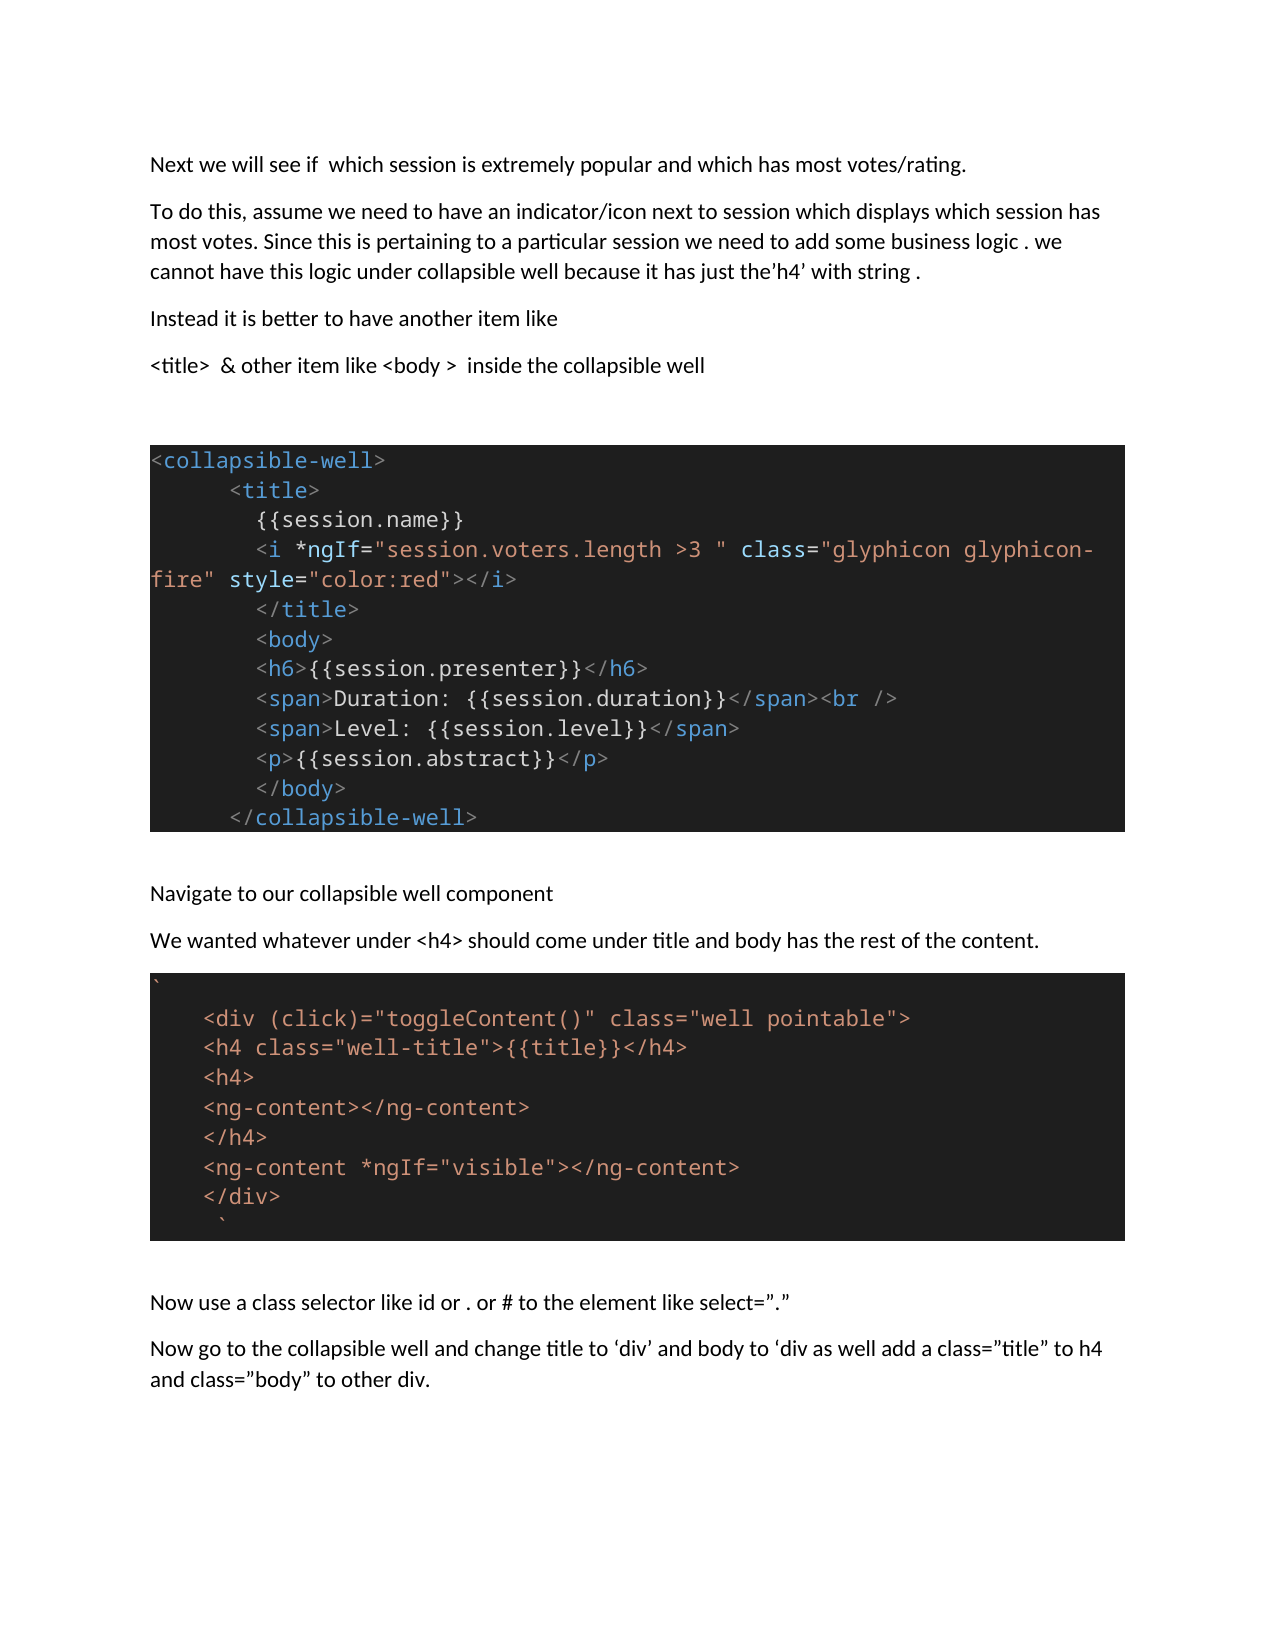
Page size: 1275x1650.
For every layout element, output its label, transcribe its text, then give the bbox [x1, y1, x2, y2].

text <span>Level: {{session.level}}</span> [150, 713, 1125, 743]
text We wanted whatever under <h4> should come under title and body has the rest of the content. [150, 926, 1125, 954]
text Instead it is better to have another item like [150, 304, 1125, 332]
text </collapsible-well> [150, 802, 1125, 832]
text <h4 class="well-title">{{title}}</h4> [150, 1032, 1125, 1062]
text <body> [150, 623, 1125, 653]
text <ng-content></ng-content> [150, 1092, 1125, 1122]
text <h4> [150, 1062, 1125, 1092]
text Now use a class selector like id or . or # to the element like select=”.” [150, 1288, 1125, 1316]
text <h6>{{session.presenter}}</h6> [150, 653, 1125, 683]
text <p>{{session.abstract}}</p> [150, 743, 1125, 772]
text ` [150, 973, 1125, 1002]
text <title> [150, 474, 1125, 504]
text </div> [150, 1181, 1125, 1211]
text To do this, assume we need to have an indicator/icon next to session which displays which session has most votes. Since this is pertaining to a particular session we need to add some business logic . we cannot have this logic under collapsible well because it has just the’h4’ with string . [150, 197, 1125, 285]
text <div (click)="toggleContent()" class="well pointable"> [150, 1002, 1125, 1032]
text <ng-content *ngIf="visible"></ng-content> [150, 1151, 1125, 1181]
text <collapsible-well> [150, 445, 1125, 474]
text <title> & other item like <body > inside the collapsible well [150, 351, 1125, 379]
text Now go to the collapsible well and change title to ‘div’ and body to ‘div as well add a class=”title” to h4 and class=”body” to other div. [150, 1334, 1125, 1393]
text </h4> [150, 1122, 1125, 1151]
text ` [150, 1211, 1125, 1241]
text </body> [150, 772, 1125, 802]
text {{session.name}} [150, 504, 1125, 534]
text <i *ngIf="session.voters.length >3 " class="glyphicon glyphicon-fire" style="color:red"></i> [150, 534, 1125, 594]
text <span>Duration: {{session.duration}}</span><br /> [150, 683, 1125, 713]
text </title> [150, 594, 1125, 623]
text Navigate to our collapsible well component [150, 879, 1125, 907]
text Next we will see if which session is extremely popular and which has most votes/rating. [150, 150, 1125, 178]
